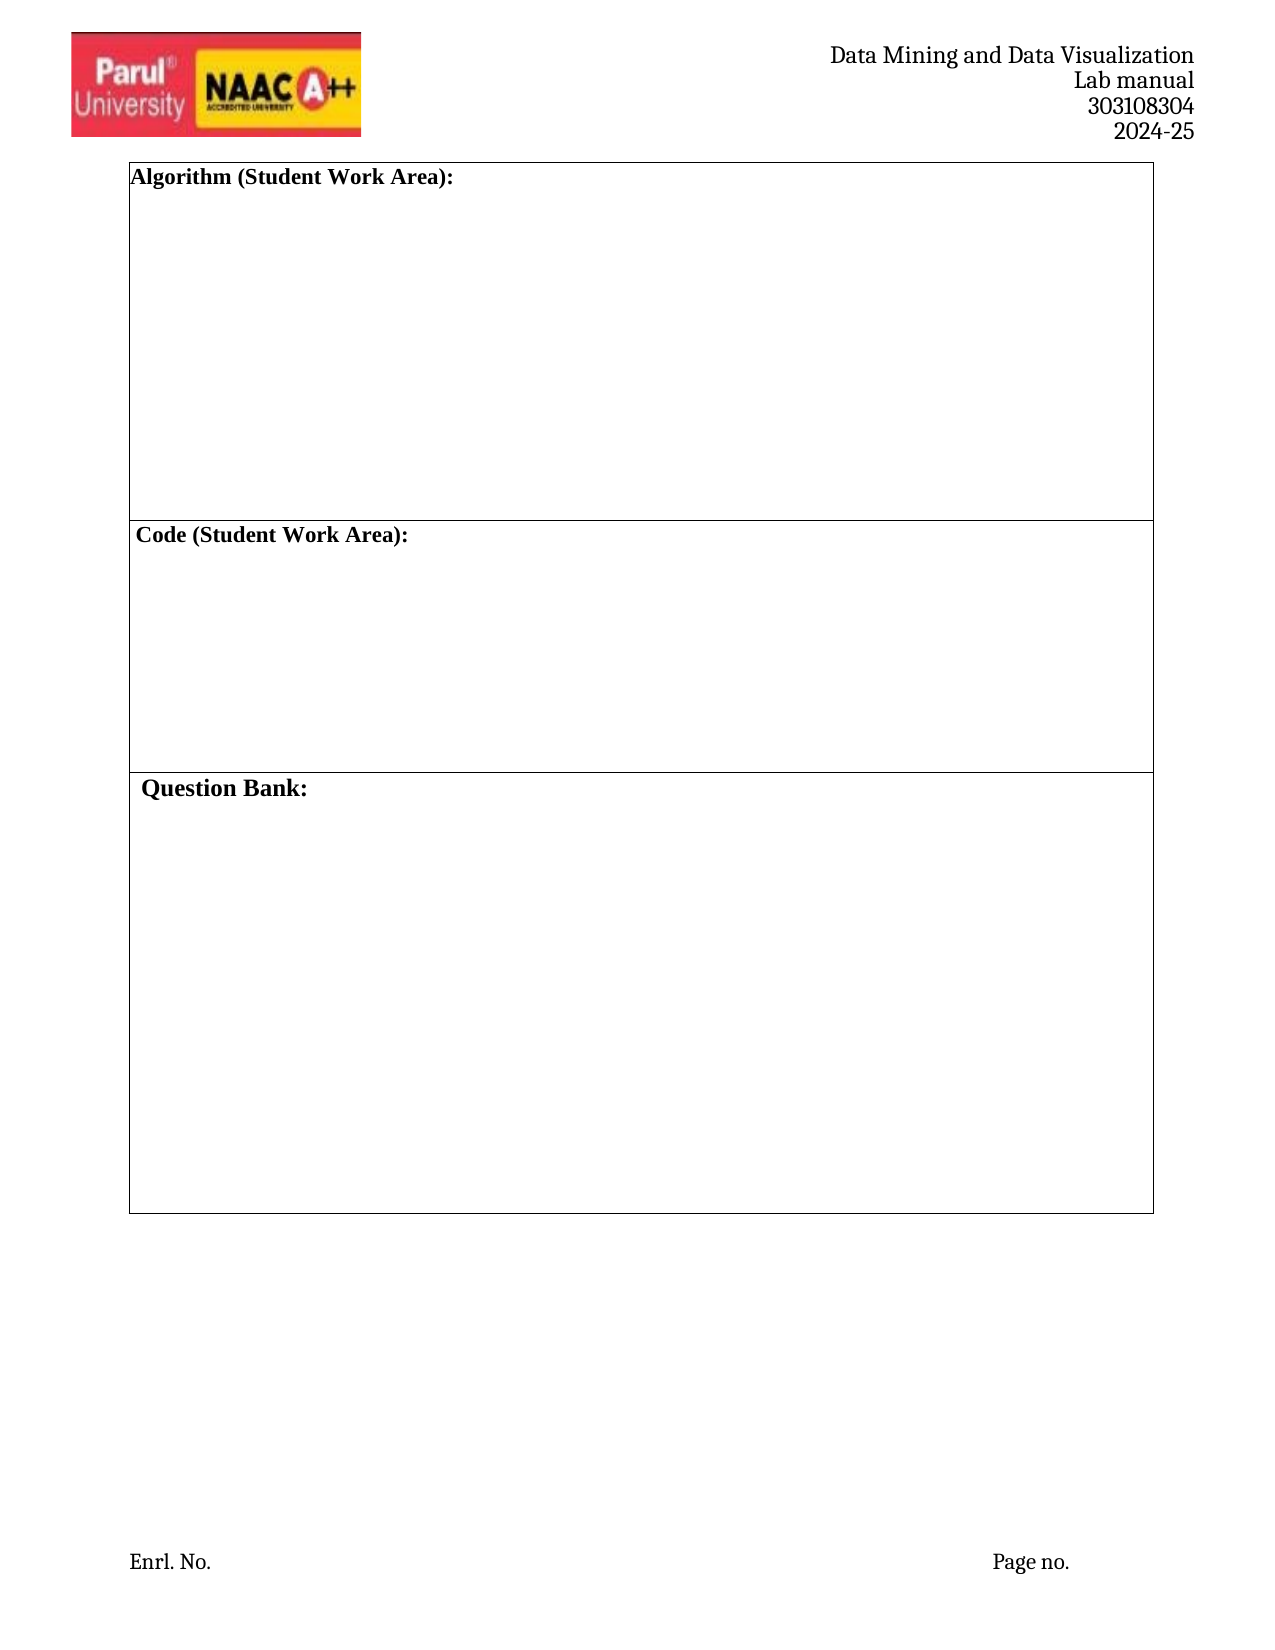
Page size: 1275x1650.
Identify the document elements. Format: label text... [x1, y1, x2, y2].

table_cell Question Bank: [130, 773, 1153, 1213]
picture [71, 32, 362, 137]
table_header Algorithm (Student Work Area): [130, 163, 1153, 520]
table_cell Code (Student Work Area): [130, 521, 1153, 772]
